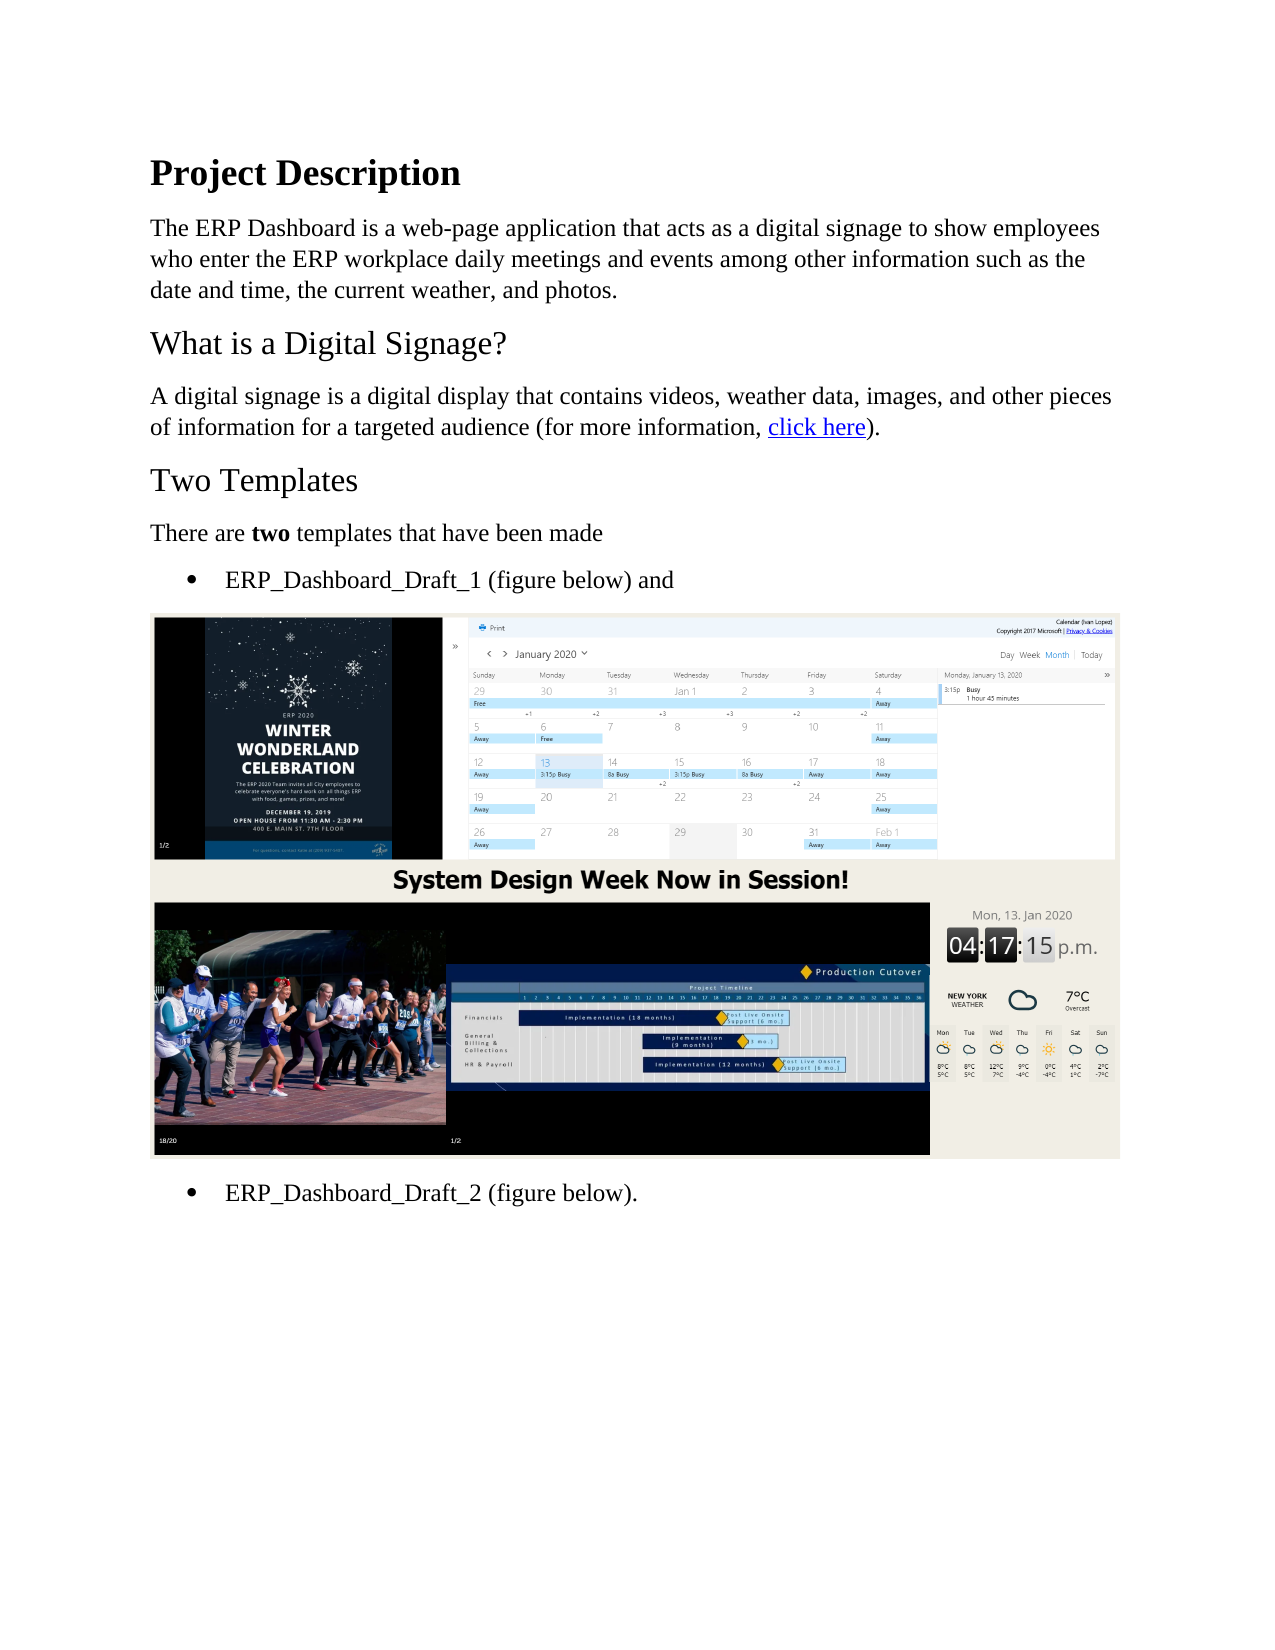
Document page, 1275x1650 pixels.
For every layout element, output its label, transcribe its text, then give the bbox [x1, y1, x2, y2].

text There are two templates that have been made [150, 518, 1125, 547]
text Two Templates [150, 460, 1125, 498]
text A digital signage is a digital display that contains videos, weather data, images, and other pieces of information for a targeted audience (for more information, click here). [150, 381, 1125, 441]
text What is a Digital Signage? [150, 323, 1125, 361]
list ERP_Dashboard_Draft_2 (figure below). [187, 1178, 1125, 1207]
text The ERP Dashboard is a web-page application that acts as a digital signage to show employees who enter the ERP workplace daily meetings and events among other information such as the date and time, the current weather, and photos. [150, 213, 1125, 304]
picture [150, 613, 1121, 1159]
text Project Description [150, 150, 1125, 193]
list ERP_Dashboard_Draft_1 (figure below) and [187, 566, 1125, 594]
